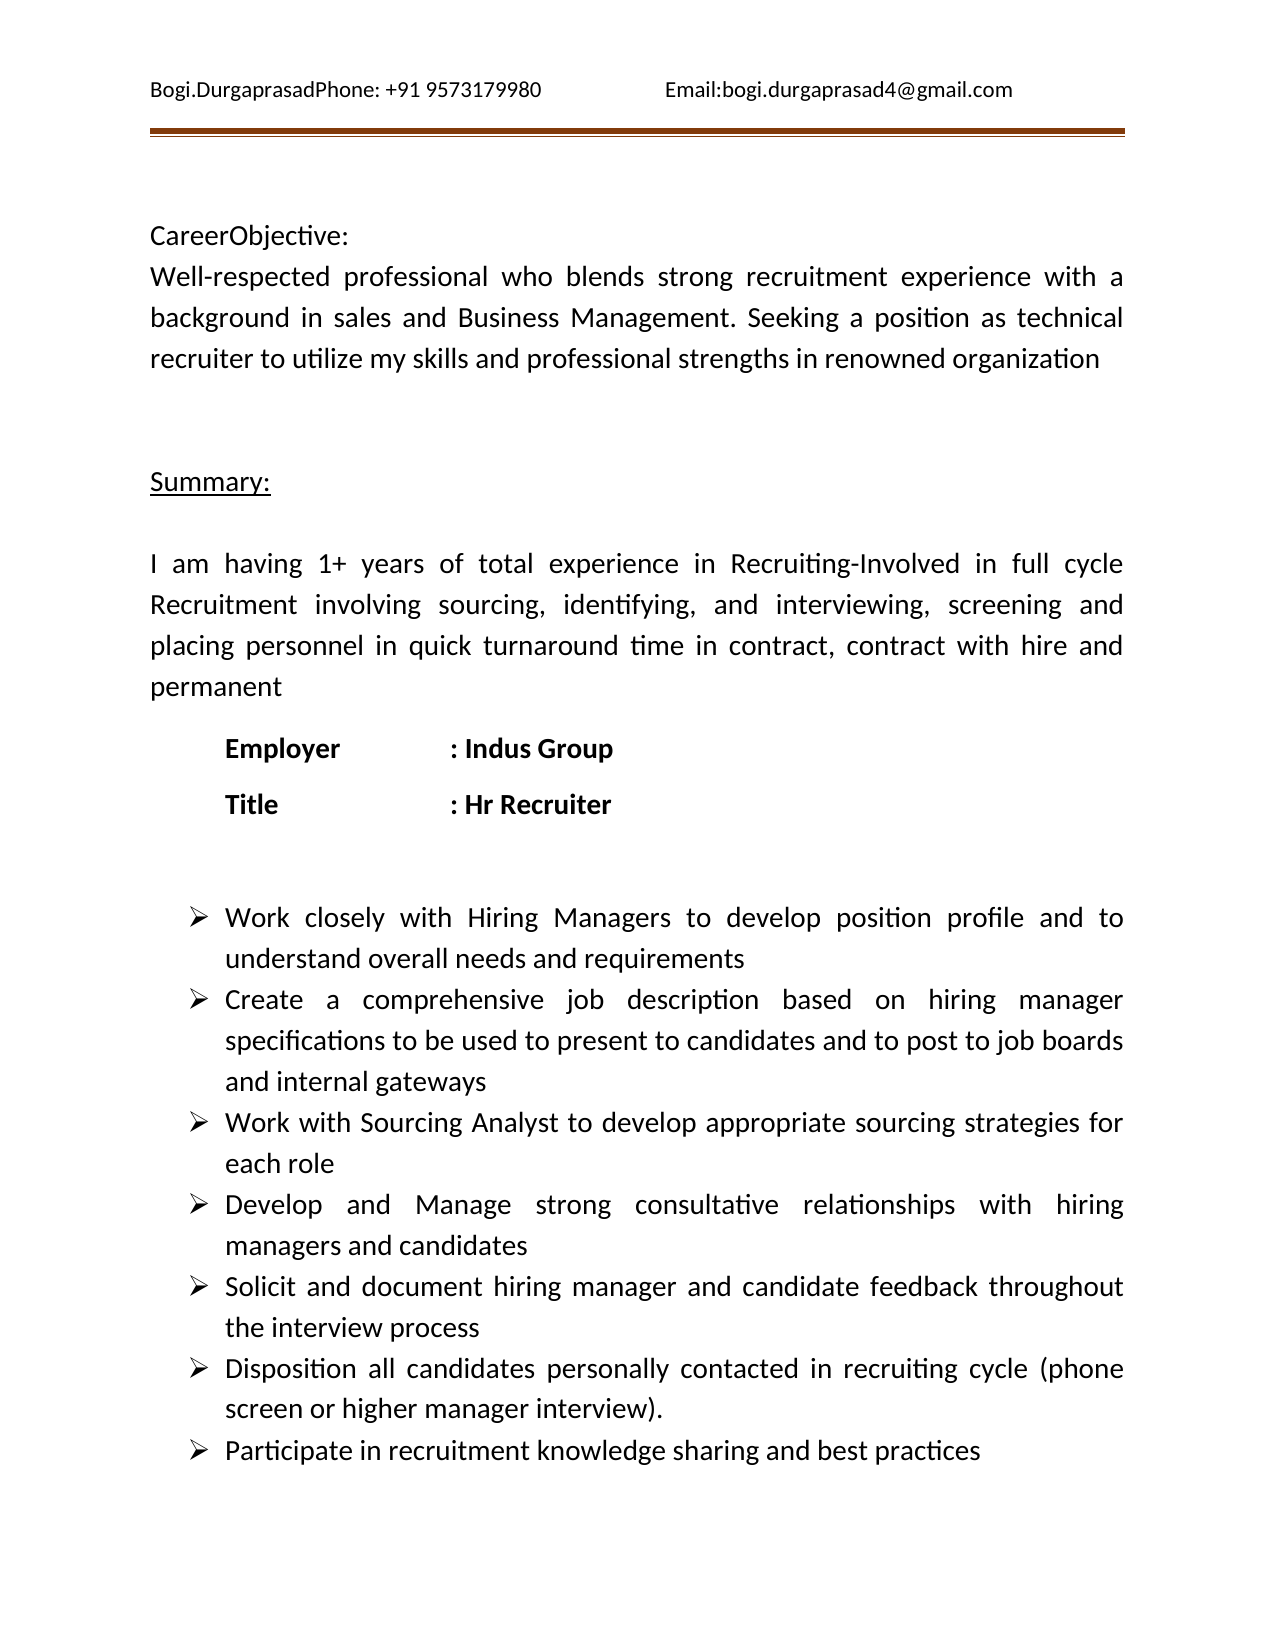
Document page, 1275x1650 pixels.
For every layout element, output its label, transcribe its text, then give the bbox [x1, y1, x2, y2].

list Work with Sourcing Analyst to develop appropriate sourcing strategies for each role [187, 1104, 1125, 1181]
list Solicit and document hiring manager and candidate feedback throughout the interview process [187, 1268, 1125, 1344]
list Create a comprehensive job description based on hiring manager specifications to be used to present to candidates and to post to job boards and internal gateways [187, 981, 1125, 1099]
text Employer : Indus Group [225, 730, 1125, 766]
list Participate in recruitment knowledge sharing and best practices [187, 1432, 1125, 1467]
text Title : Hr Recruiter [225, 786, 1125, 822]
list Disposition all candidates personally contacted in recruiting cycle (phone screen or higher manager interview). [187, 1350, 1125, 1426]
list Develop and Manage strong consultative relationships with hiring managers and candidates [187, 1186, 1125, 1262]
list Work closely with Hiring Managers to develop position profile and to understand overall needs and requirements [187, 899, 1125, 976]
text Summary: I am having 1+ years of total experience in Recruiting-Involved in full cycle Recruitment involving sourcing, identifying, and interviewing, screening and placing personnel in quick turnaround time in contract, contract with hire and permanent [150, 463, 1125, 704]
text CareerObjective: Well-respected professional who blends strong recruitment experience with a background in sales and Business Management. Seeking a position as technical recruiter to utilize my skills and professional strengths in renowned organization [150, 217, 1125, 376]
